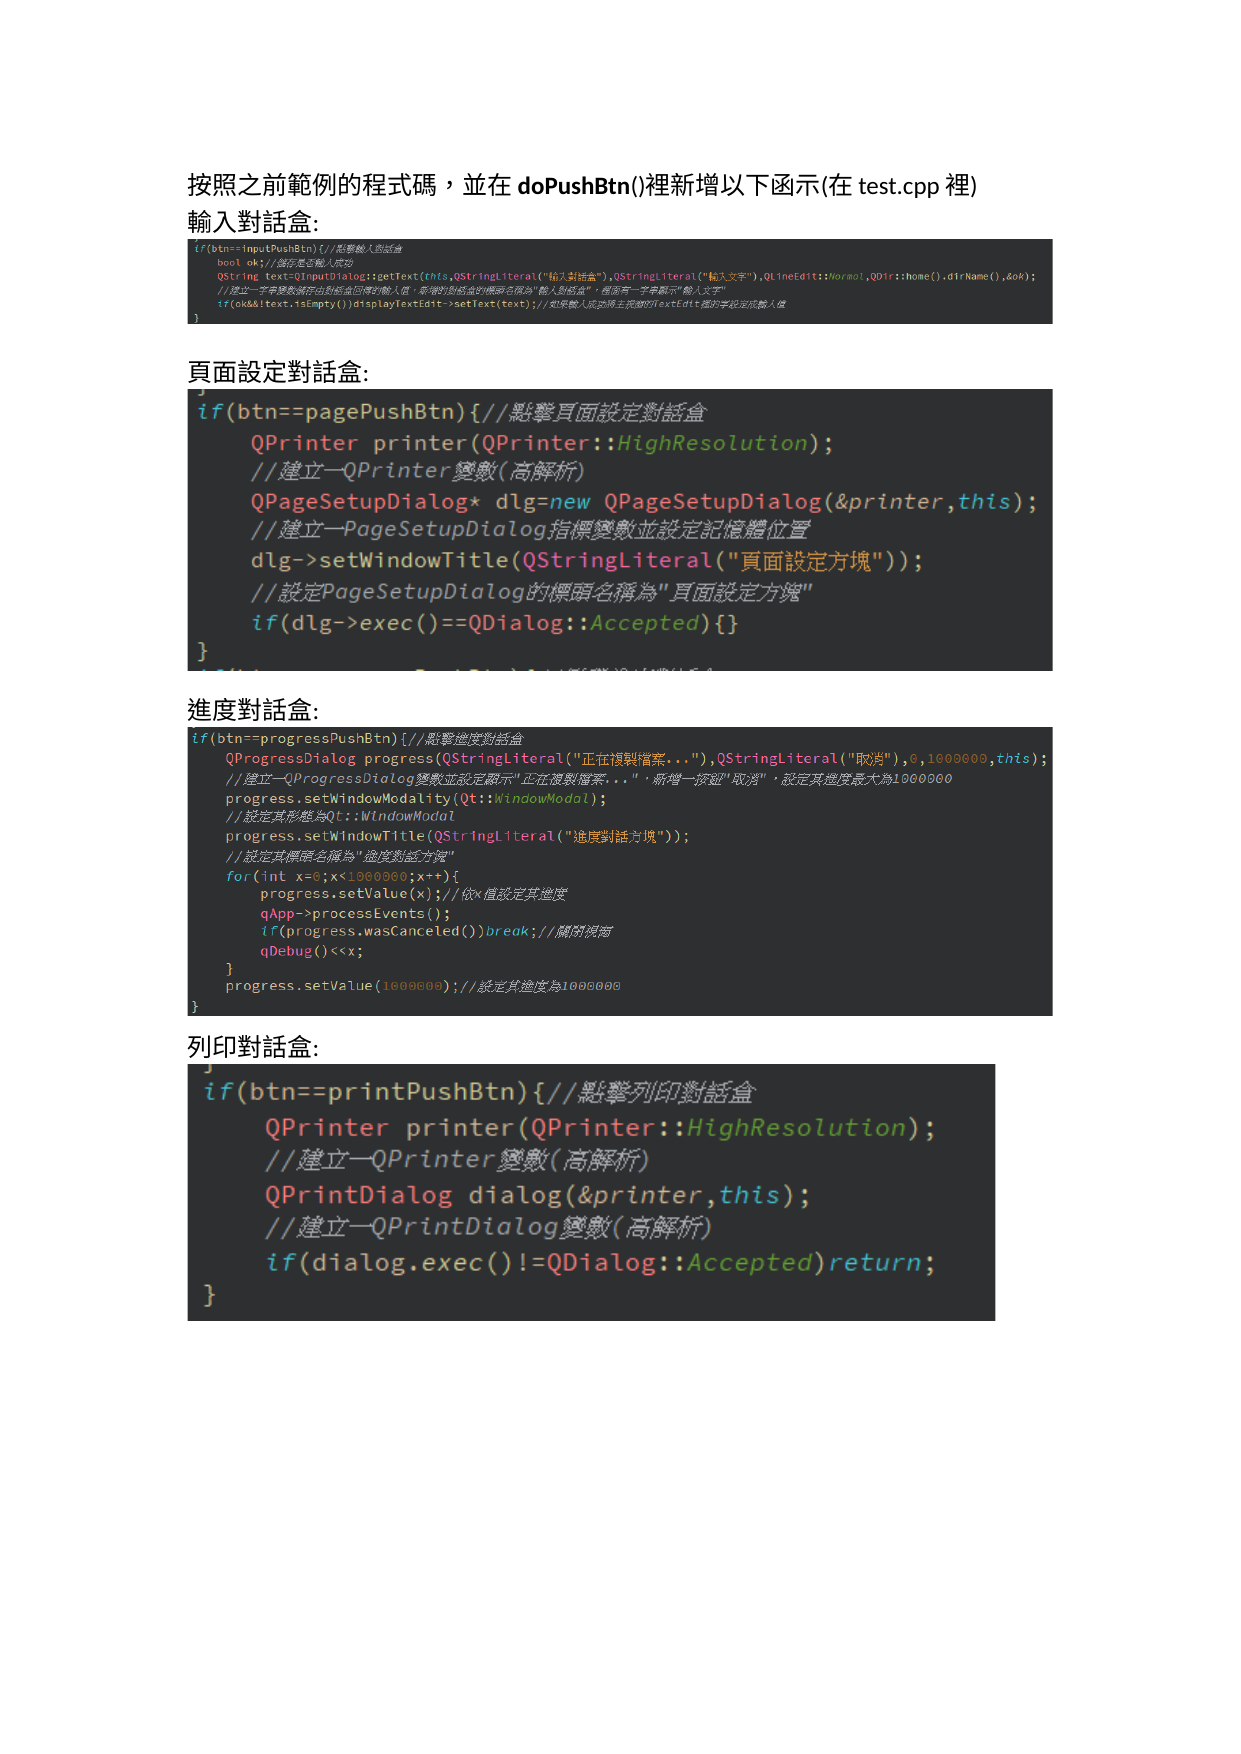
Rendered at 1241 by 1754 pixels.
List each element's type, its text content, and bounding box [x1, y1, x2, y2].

picture [187, 239, 1053, 324]
text 列印對話盒: [187, 1027, 1053, 1064]
picture [187, 1064, 996, 1321]
text 輸入對話盒: [187, 202, 1053, 239]
text 頁面設定對話盒: [187, 352, 1053, 389]
picture [187, 389, 1053, 671]
text 進度對話盒: [187, 689, 1053, 727]
picture [187, 727, 1053, 1016]
text 按照之前範例的程式碼，並在doPushBtn()裡新增以下函示(在test.cpp裡) [187, 164, 1053, 202]
